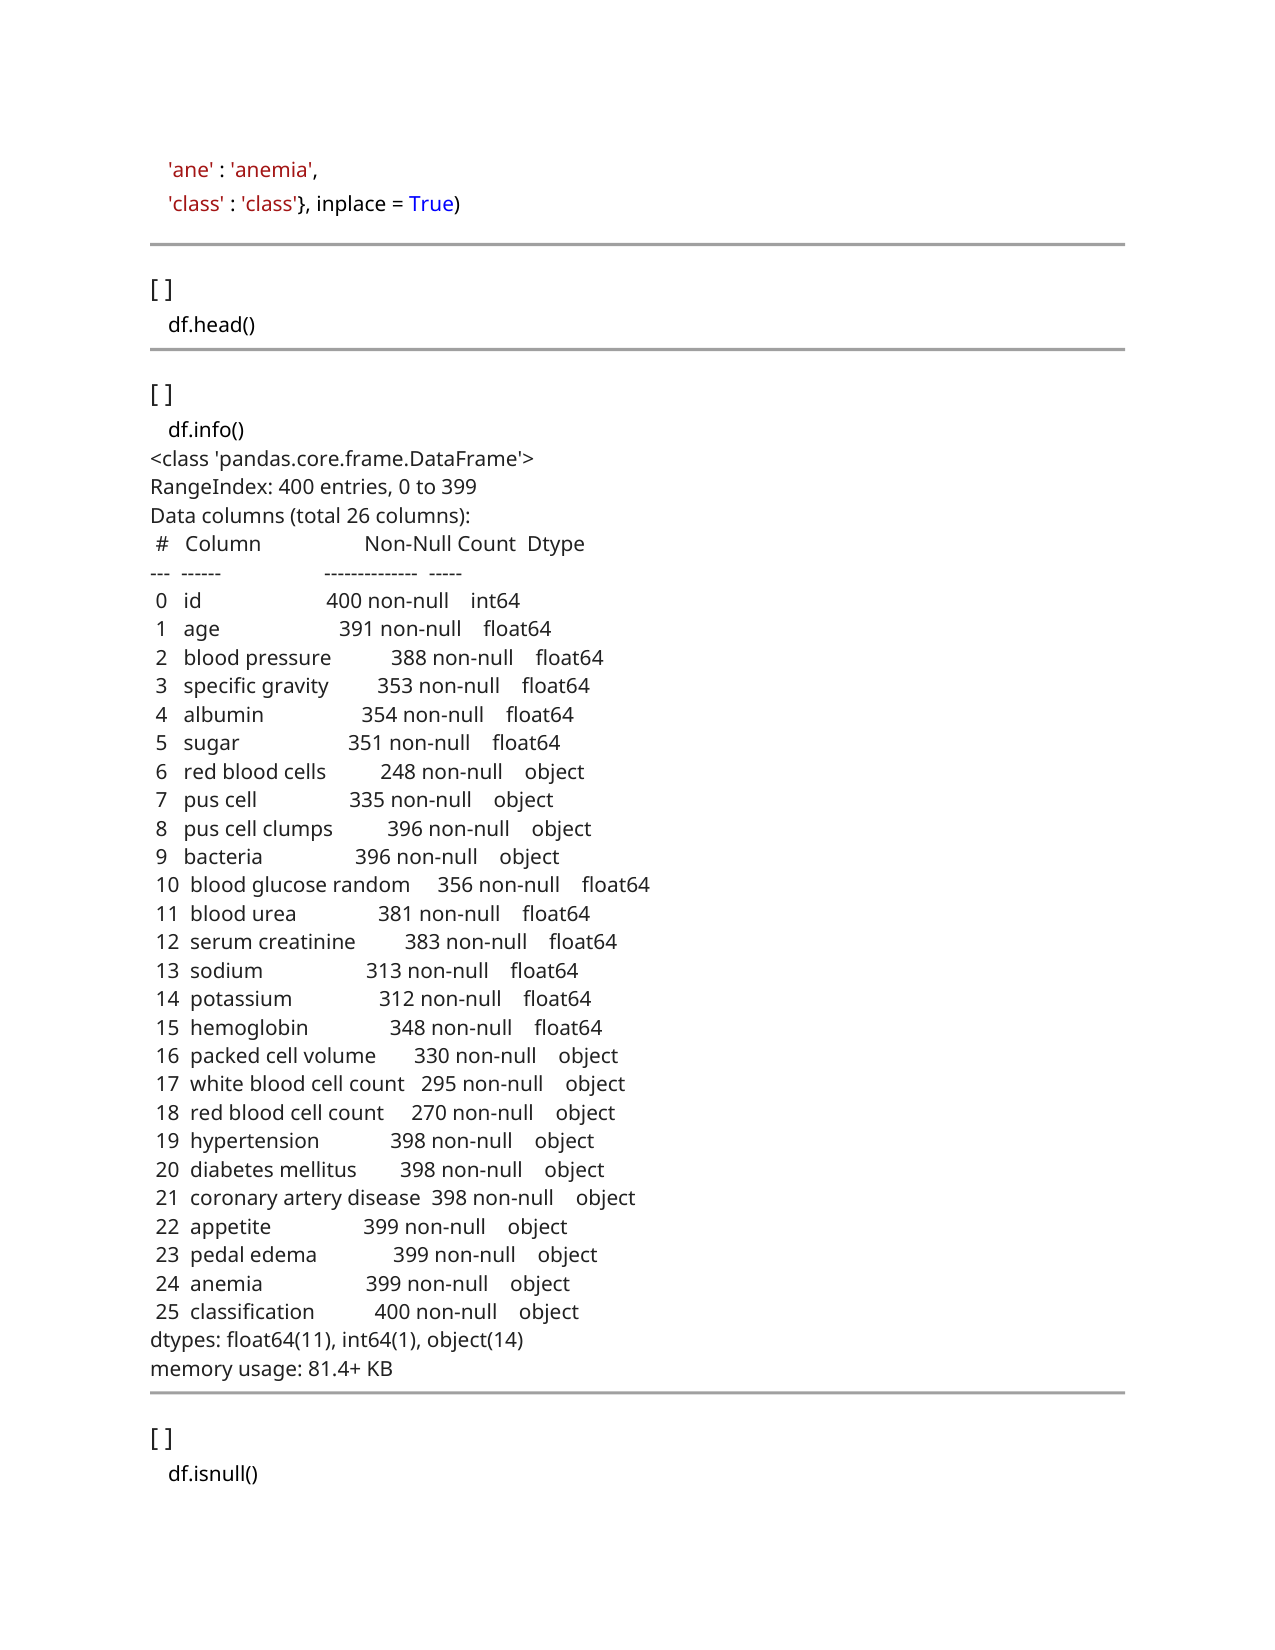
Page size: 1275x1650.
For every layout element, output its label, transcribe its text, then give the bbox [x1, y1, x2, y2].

text [ ] [150, 376, 1125, 410]
text 9 bacteria 396 non-null object [150, 842, 1125, 871]
text df.head() [168, 305, 1125, 339]
text Data columns (total 26 columns): [150, 501, 1125, 529]
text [168, 150, 1125, 218]
text [ ] [150, 271, 1125, 305]
text # Column Non-Null Count Dtype [150, 529, 1125, 558]
text 8 pus cell clumps 396 non-null object [150, 814, 1125, 842]
text 1 age 391 non-null float64 [150, 614, 1125, 643]
text 7 pus cell 335 non-null object [150, 785, 1125, 814]
text 14 potassium 312 non-null float64 [150, 984, 1125, 1013]
text df.isnull() [168, 1453, 1125, 1487]
text 23 pedal edema 399 non-null object [150, 1240, 1125, 1269]
text 6 red blood cells 248 non-null object [150, 757, 1125, 785]
text <class 'pandas.core.frame.DataFrame'> [150, 444, 1125, 472]
text 18 red blood cell count 270 non-null object [150, 1098, 1125, 1126]
text 25 classification 400 non-null object [150, 1297, 1125, 1326]
text 12 serum creatinine 383 non-null float64 [150, 927, 1125, 956]
text 16 packed cell volume 330 non-null object [150, 1041, 1125, 1069]
text 20 diabetes mellitus 398 non-null object [150, 1155, 1125, 1183]
text 22 appetite 399 non-null object [150, 1212, 1125, 1240]
text memory usage: 81.4+ KB [150, 1354, 1125, 1382]
text 5 sugar 351 non-null float64 [150, 728, 1125, 757]
text 3 specific gravity 353 non-null float64 [150, 671, 1125, 700]
text df.info() [168, 410, 1125, 444]
text dtypes: float64(11), int64(1), object(14) [150, 1326, 1125, 1354]
text 24 anemia 399 non-null object [150, 1269, 1125, 1297]
text 4 albumin 354 non-null float64 [150, 700, 1125, 728]
text RangeIndex: 400 entries, 0 to 399 [150, 472, 1125, 501]
text 11 blood urea 381 non-null float64 [150, 899, 1125, 927]
text 10 blood glucose random 356 non-null float64 [150, 871, 1125, 899]
text 21 coronary artery disease 398 non-null object [150, 1183, 1125, 1212]
text 13 sodium 313 non-null float64 [150, 956, 1125, 984]
text 17 white blood cell count 295 non-null object [150, 1069, 1125, 1098]
text [ ] [150, 1419, 1125, 1453]
text 0 id 400 non-null int64 [150, 586, 1125, 614]
text --- ------ -------------- ----- [150, 558, 1125, 586]
text 2 blood pressure 388 non-null float64 [150, 643, 1125, 671]
text 15 hemoglobin 348 non-null float64 [150, 1013, 1125, 1041]
text 19 hypertension 398 non-null object [150, 1126, 1125, 1155]
